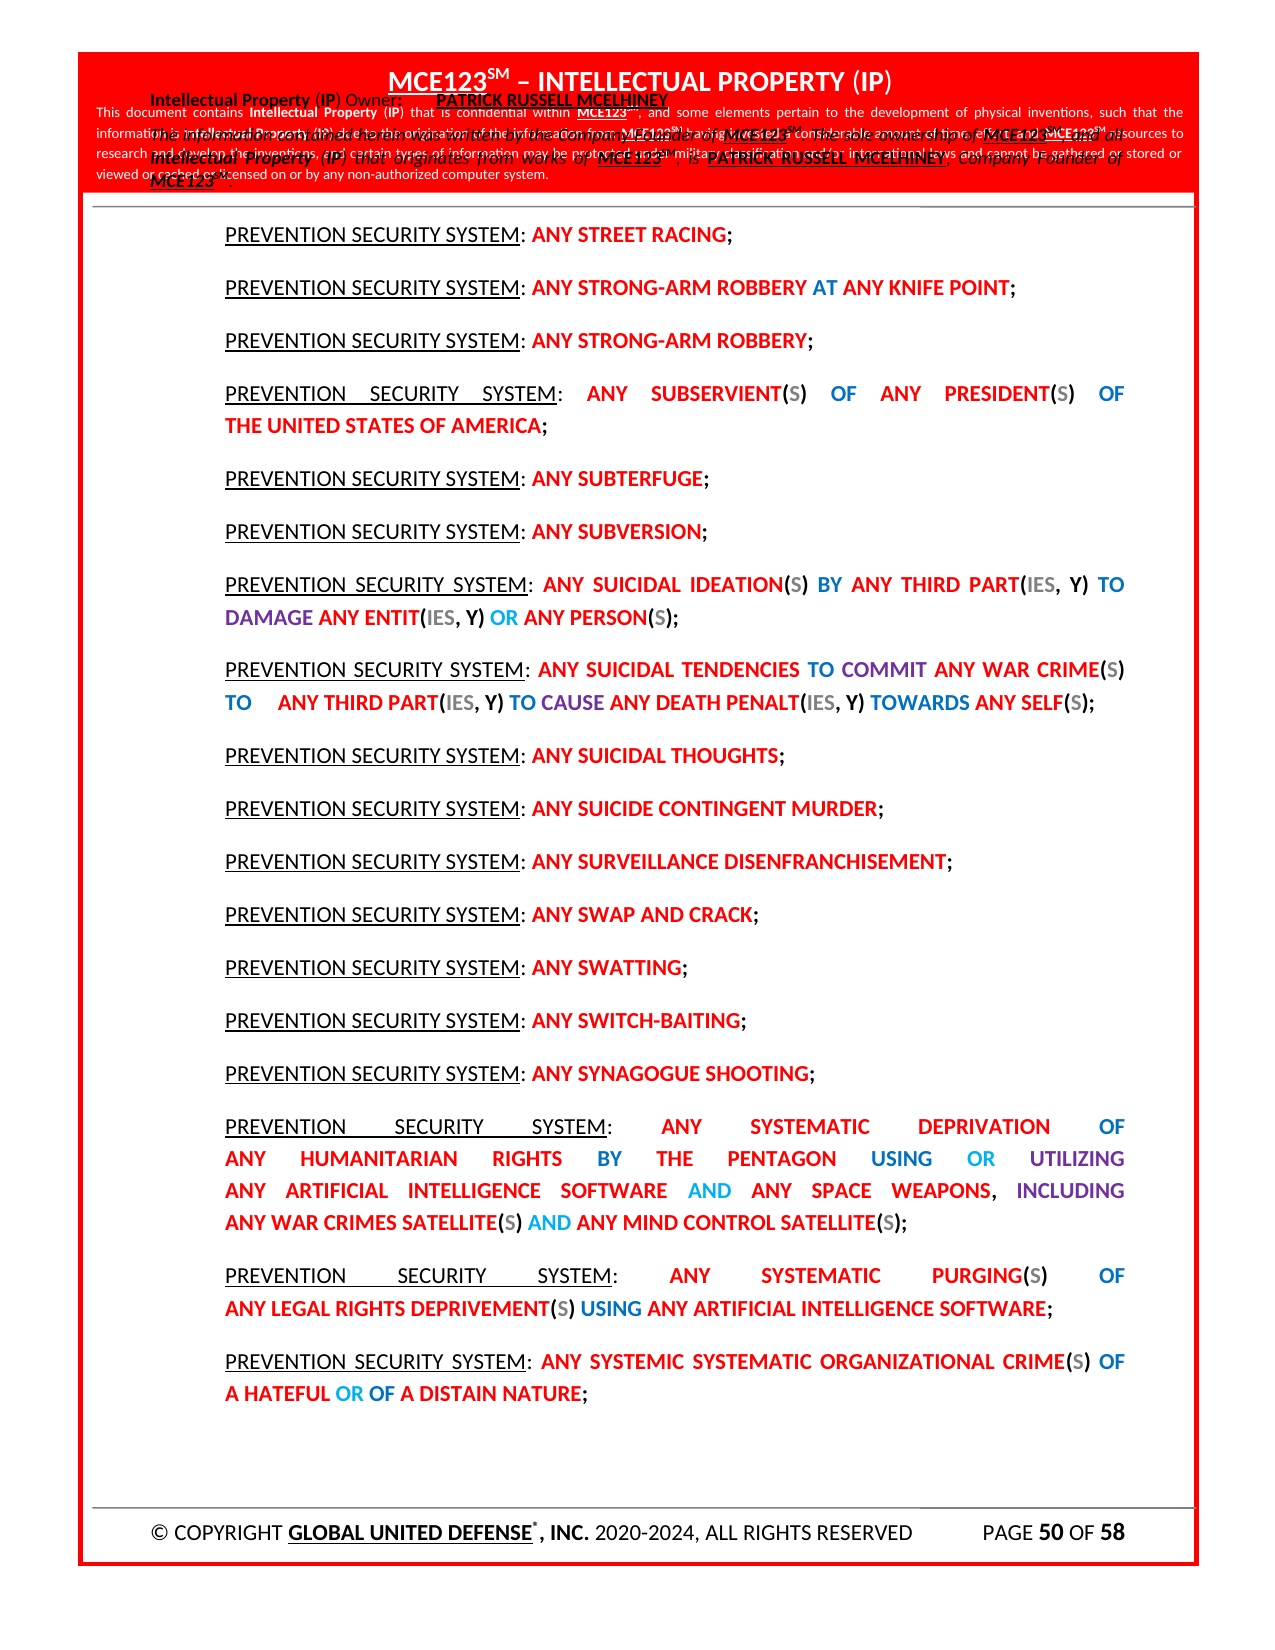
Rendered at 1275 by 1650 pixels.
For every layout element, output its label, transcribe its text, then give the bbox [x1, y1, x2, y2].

text PREVENTION SECURITY SYSTEM: ANY SYSTEMATIC PURGING(S) OF ANY LEGAL RIGHTS DEPRIVEMENT(S) USING ANY ARTIFICIAL INTELLIGENCE SOFTWARE; [225, 1262, 1125, 1322]
text PREVENTION SECURITY SYSTEM: ANY SURVEILLANCE DISENFRANCHISEMENT; [225, 847, 1125, 875]
text PREVENTION SECURITY SYSTEM: ANY SUICIDAL IDEATION(S) BY ANY THIRD PART(IES, Y) TO DAMAGE ANY ENTIT(IES, Y) OR ANY PERSON(S); [225, 570, 1125, 631]
text PREVENTION SECURITY SYSTEM: ANY SYNAGOGUE SHOOTING; [225, 1059, 1125, 1087]
text PREVENTION SECURITY SYSTEM: ANY SWATTING; [225, 953, 1125, 981]
text PREVENTION SECURITY SYSTEM: ANY SUICIDAL TENDENCIES TO COMMIT ANY WAR CRIME(S) TO ANY THIRD PART(IES, Y) TO CAUSE ANY DEATH PENALT(IES, Y) TOWARDS ANY SELF(S); [225, 656, 1125, 716]
text PREVENTION SECURITY SYSTEM: ANY STREET RACING; [225, 220, 1125, 248]
text PREVENTION SECURITY SYSTEM: ANY STRONG-ARM ROBBERY; [225, 326, 1125, 354]
text PREVENTION SECURITY SYSTEM: ANY SUICIDAL THOUGHTS; [225, 741, 1125, 769]
text PREVENTION SECURITY SYSTEM: ANY SUICIDE CONTINGENT MURDER; [225, 794, 1125, 822]
text PREVENTION SECURITY SYSTEM: ANY SYSTEMIC SYSTEMATIC ORGANIZATIONAL CRIME(S) OF A HATEFUL OR OF A DISTAIN NATURE; [225, 1347, 1125, 1407]
text PREVENTION SECURITY SYSTEM: ANY SYSTEMATIC DEPRIVATION OF ANY HUMANITARIAN RIGHTS BY THE PENTAGON USING OR UTILIZING ANY ARTIFICIAL INTELLIGENCE SOFTWARE AND ANY SPACE WEAPONS, INCLUDING ANY WAR CRIMES SATELLITE(S) AND ANY MIND CONTROL SATELLITE(S); [225, 1112, 1125, 1237]
text PREVENTION SECURITY SYSTEM: ANY STRONG-ARM ROBBERY AT ANY KNIFE POINT; [225, 273, 1125, 301]
text PREVENTION SECURITY SYSTEM: ANY SUBSERVIENT(S) OF ANY PRESIDENT(S) OF THE UNITED STATES OF AMERICA; [225, 379, 1125, 439]
text PREVENTION SECURITY SYSTEM: ANY SWITCH-BAITING; [225, 1006, 1125, 1034]
text PREVENTION SECURITY SYSTEM: ANY SUBTERFUGE; [225, 464, 1125, 492]
text PREVENTION SECURITY SYSTEM: ANY SUBVERSION; [225, 517, 1125, 545]
text PREVENTION SECURITY SYSTEM: ANY SWAP AND CRACK; [225, 900, 1125, 928]
